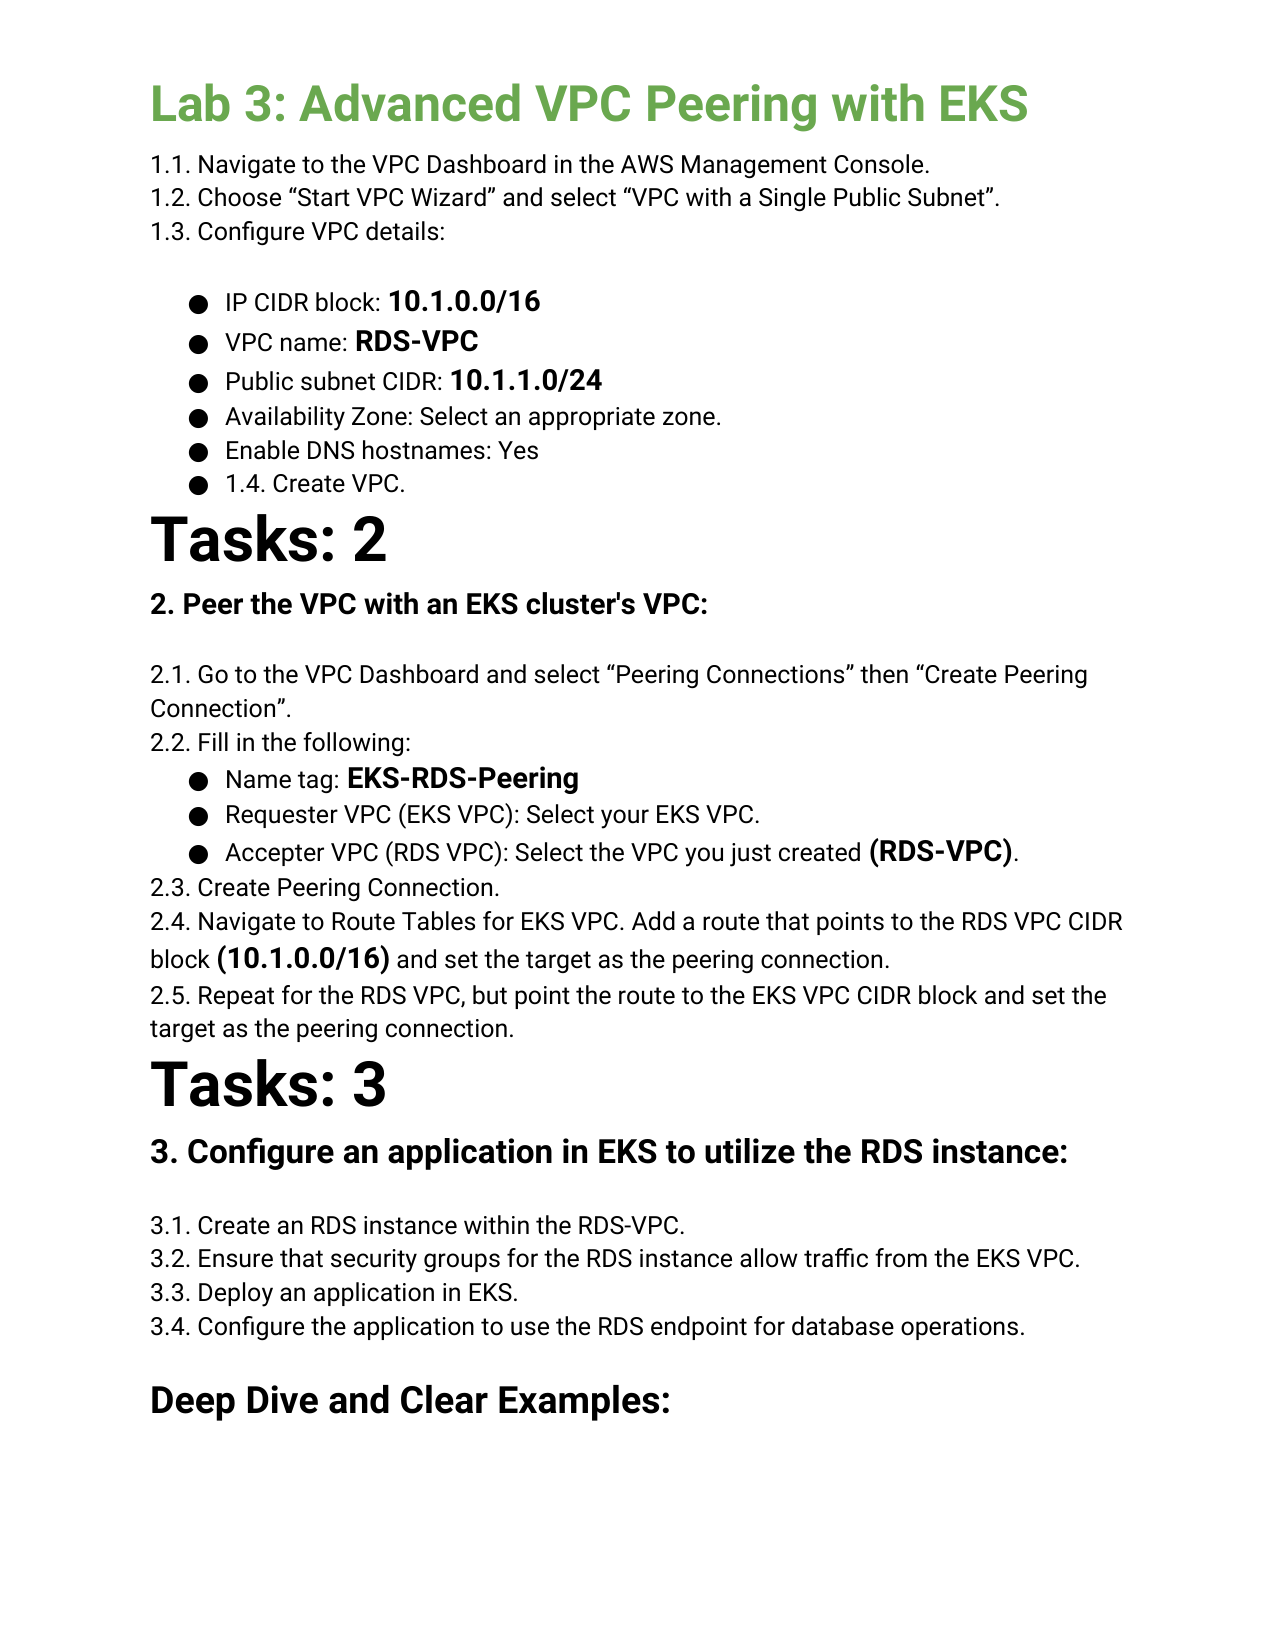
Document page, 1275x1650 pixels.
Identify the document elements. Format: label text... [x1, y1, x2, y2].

text 3. Configure an application in EKS to utilize the RDS instance: [150, 1132, 1125, 1171]
text 3.4. Configure the application to use the RDS endpoint for database operations. [150, 1312, 1125, 1341]
text Deep Dive and Clear Examples: [150, 1379, 1125, 1423]
text Tasks: 2 [150, 503, 1125, 577]
list 1.4. Create VPC. [187, 470, 1125, 499]
text 2. Peer the VPC with an EKS cluster's VPC: [150, 587, 1125, 622]
list Enable DNS hostnames: Yes [187, 436, 1125, 465]
text 1.3. Configure VPC details: [150, 217, 1125, 247]
text 2.5. Repeat for the RDS VPC, but point the route to the EKS VPC CIDR block and set the target as the peering connection. [150, 981, 1125, 1044]
text 2.2. Fill in the following: [150, 728, 1125, 757]
text Tasks: 3 [150, 1048, 1125, 1121]
text 1.2. Choose “Start VPC Wizard” and select “VPC with a Single Public Subnet”. [150, 184, 1125, 213]
text 1.1. Navigate to the VPC Dashboard in the AWS Management Console. [150, 150, 1125, 179]
text 2.4. Navigate to Route Tables for EKS VPC. Add a route that points to the RDS VPC CIDR block (10.1.0.0/16) and set the target as the peering connection. [150, 907, 1125, 976]
list Public subnet CIDR: 10.1.1.0/24 [187, 363, 1125, 397]
list Requester VPC (EKS VPC): Select your EKS VPC. [187, 801, 1125, 830]
text 2.3. Create Peering Connection. [150, 873, 1125, 903]
list VPC name: RDS-VPC [187, 324, 1125, 358]
text 2.1. Go to the VPC Dashboard and select “Peering Connections” then “Create Peering Connection”. [150, 660, 1125, 723]
list Name tag: EKS-RDS-Peering [187, 761, 1125, 796]
list IP CIDR block: 10.1.0.0/16 [187, 284, 1125, 319]
list Accepter VPC (RDS VPC): Select the VPC you just created (RDS-VPC). [187, 834, 1125, 868]
text 3.2. Ensure that security groups for the RDS instance allow traffic from the EKS VPC. [150, 1244, 1125, 1274]
text 3.3. Deploy an application in EKS. [150, 1278, 1125, 1307]
text 3.1. Create an RDS instance within the RDS-VPC. [150, 1211, 1125, 1240]
list Availability Zone: Select an appropriate zone. [187, 402, 1125, 432]
